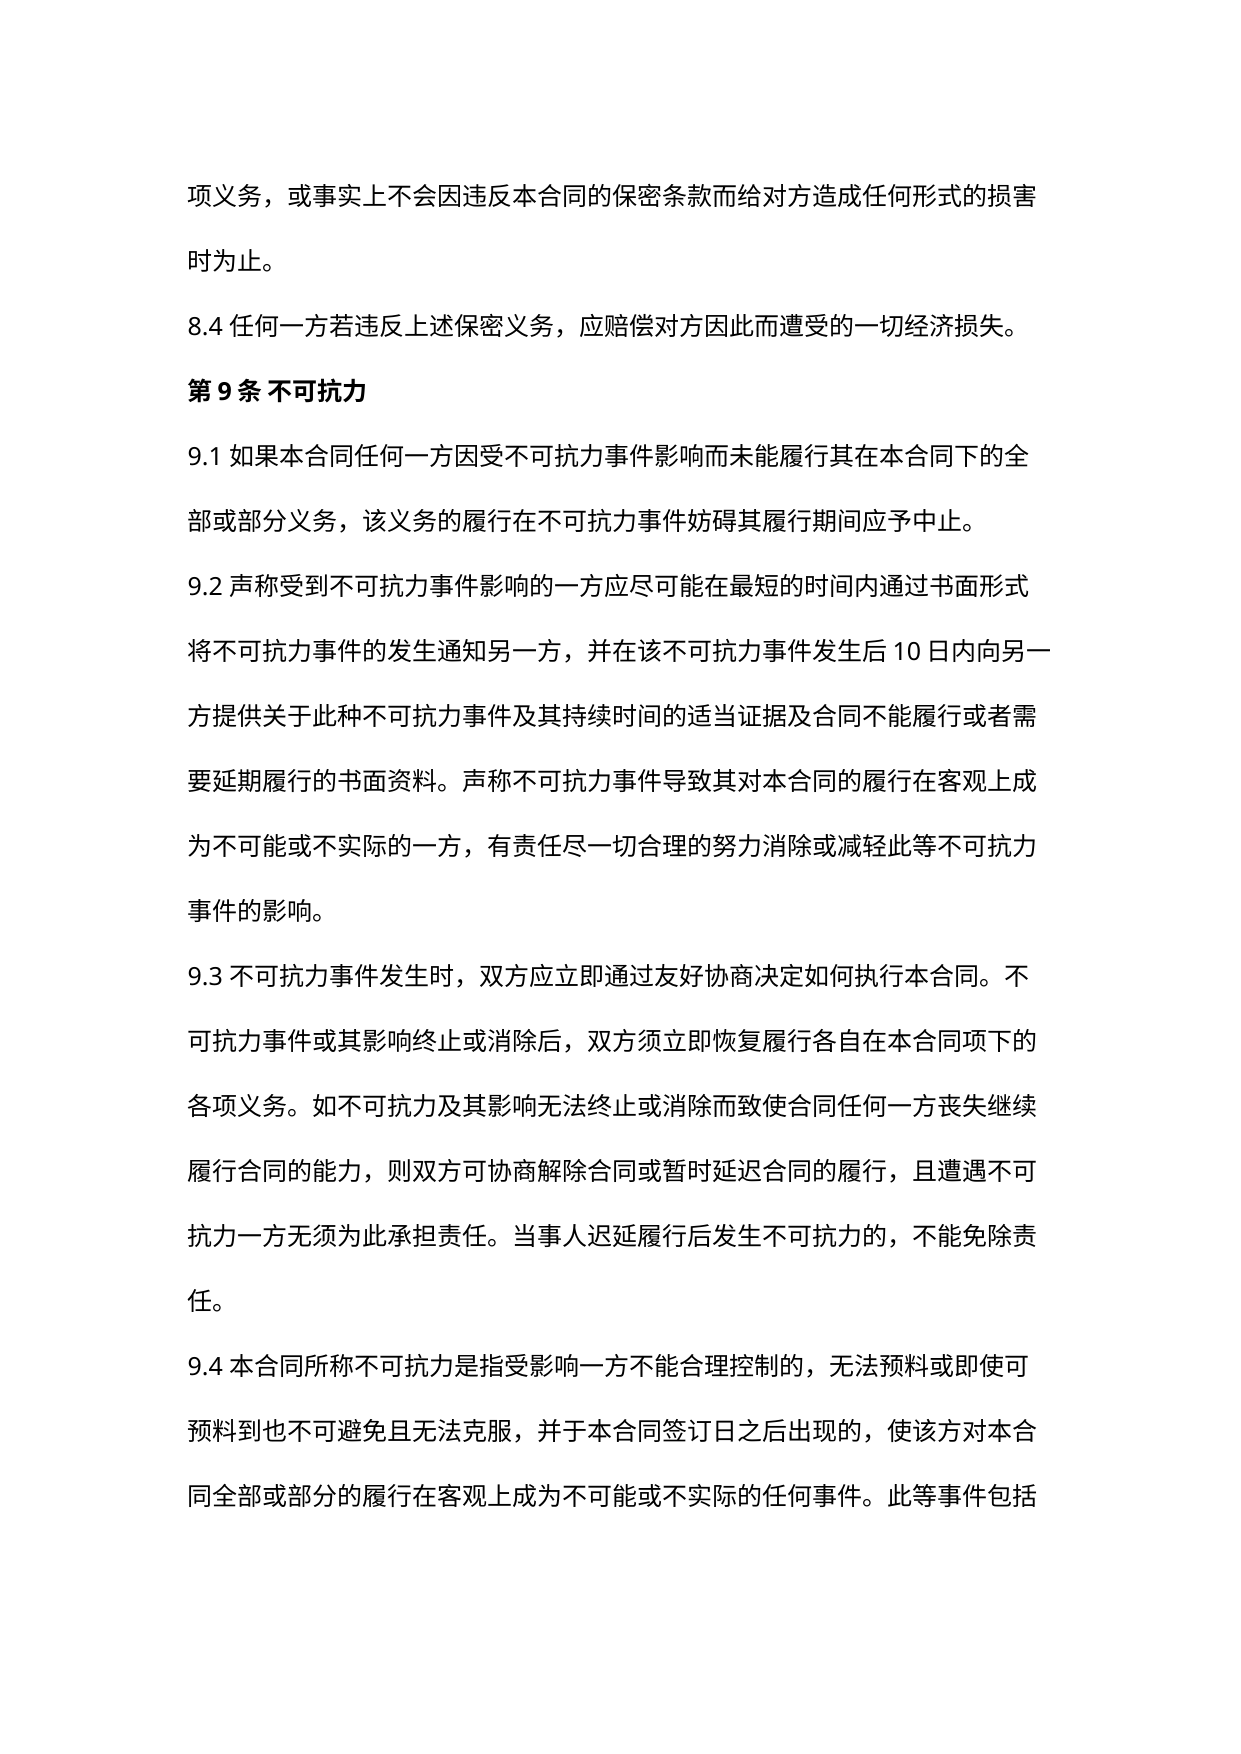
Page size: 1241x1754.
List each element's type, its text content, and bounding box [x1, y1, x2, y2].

text 9.3 不可抗力事件发生时，双方应立即通过友好协商决定如何执行本合同。不可抗力事件或其影响终止或消除后，双方须立即恢复履行各自在本合同项下的各项义务。如不可抗力及其影响无法终止或消除而致使合同任何一方丧失继续履行合同的能力，则双方可协商解除合同或暂时延迟合同的履行，且遭遇不可抗力一方无须为此承担责任。当事人迟延履行后发生不可抗力的，不能免除责任。 [187, 942, 1053, 1332]
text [187, 1332, 1053, 1527]
text 8.4 任何一方若违反上述保密义务，应赔偿对方因此而遭受的一切经济损失。 [187, 292, 1053, 357]
text 9.2 声称受到不可抗力事件影响的一方应尽可能在最短的时间内通过书面形式将不可抗力事件的发生通知另一方，并在该不可抗力事件发生后10日内向另一方提供关于此种不可抗力事件及其持续时间的适当证据及合同不能履行或者需要延期履行的书面资料。声称不可抗力事件导致其对本合同的履行在客观上成为不可能或不实际的一方，有责任尽一切合理的努力消除或减轻此等不可抗力事件的影响。 [187, 552, 1053, 942]
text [187, 162, 1053, 292]
subtitle 第9条 不可抗力 [187, 357, 1053, 422]
text 9.1 如果本合同任何一方因受不可抗力事件影响而未能履行其在本合同下的全部或部分义务，该义务的履行在不可抗力事件妨碍其履行期间应予中止。 [187, 422, 1053, 552]
